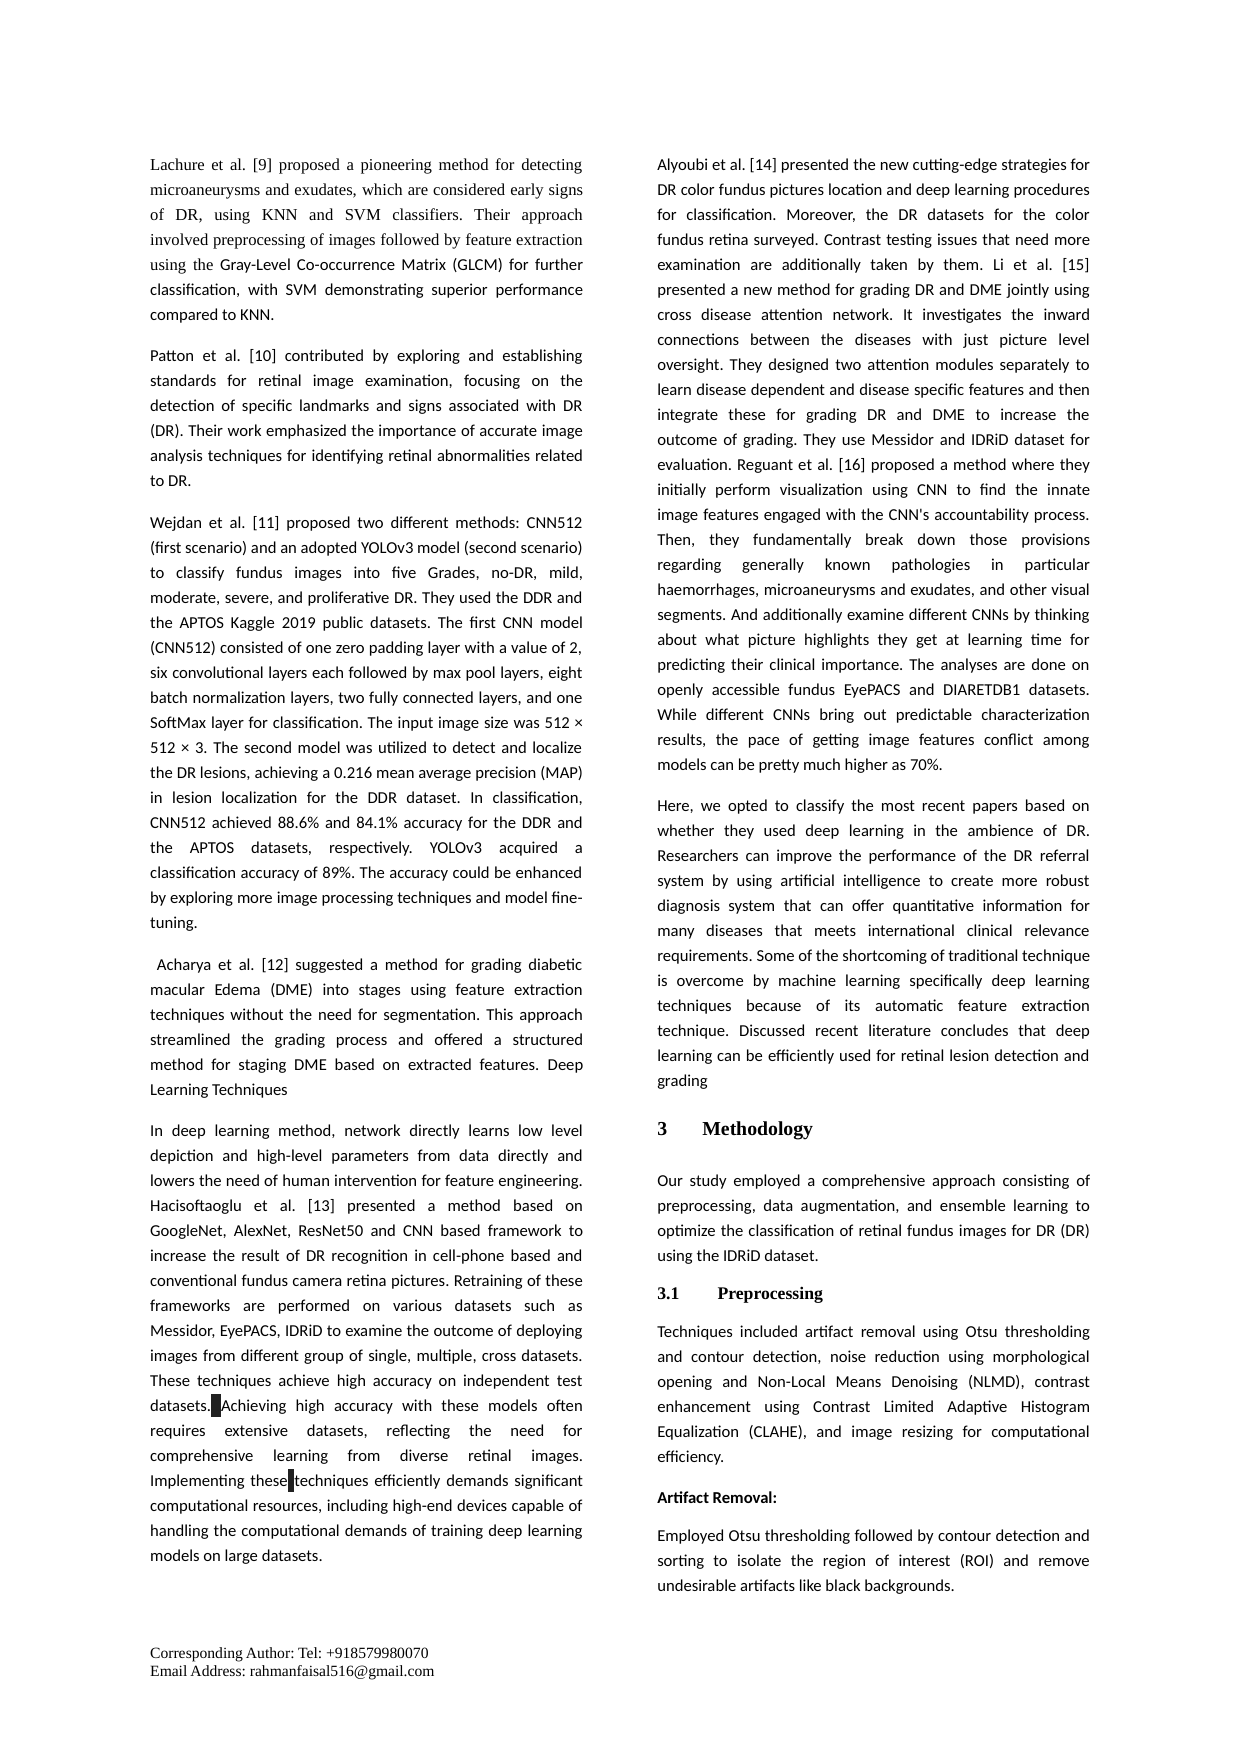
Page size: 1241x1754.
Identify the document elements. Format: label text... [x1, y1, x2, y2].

subtitle Methodology [657, 1117, 1090, 1139]
text In deep learning method, network directly learns low level depiction and high-level parameters from data directly and lowers the need of human intervention for feature engineering. Hacisoftaoglu et al. [13] presented a method based on GoogleNet, AlexNet, ResNet50 and CNN based framework to increase the result of DR recognition in cell-phone based and conventional fundus camera retina pictures. Retraining of these frameworks are performed on various datasets such as Messidor, EyePACS, IDRiD to examine the outcome of deploying images from different group of single, multiple, cross datasets. These techniques achieve high accuracy on independent test datasets. Achieving high accuracy with these models often requires extensive datasets, reflecting the need for comprehensive learning from diverse retinal images. Implementing these techniques efficiently demands significant computational resources, including high-end devices capable of handling the computational demands of training deep learning models on large datasets. [150, 1117, 583, 1567]
subtitle Preprocessing [657, 1283, 1090, 1303]
text Artifact Removal: [657, 1484, 1090, 1509]
text Employed Otsu thresholding followed by contour detection and sorting to isolate the region of interest (ROI) and remove undesirable artifacts like black backgrounds. [657, 1521, 1090, 1596]
text Patton et al. [10] contributed by exploring and establishing standards for retinal image examination, focusing on the detection of specific landmarks and signs associated with DR (DR). Their work emphasized the importance of accurate image analysis techniques for identifying retinal abnormalities related to DR. [150, 342, 583, 492]
text Alyoubi et al. [14] presented the new cutting-edge strategies for DR color fundus pictures location and deep learning procedures for classification. Moreover, the DR datasets for the color fundus retina surveyed. Contrast testing issues that need more examination are additionally taken by them. Li et al. [15] presented a new method for grading DR and DME jointly using cross disease attention network. It investigates the inward connections between the diseases with just picture level oversight. They designed two attention modules separately to learn disease dependent and disease specific features and then integrate these for grading DR and DME to increase the outcome of grading. They use Messidor and IDRiD dataset for evaluation. Reguant et al. [16] proposed a method where they initially perform visualization using CNN to find the innate image features engaged with the CNN's accountability process. Then, they fundamentally break down those provisions regarding generally known pathologies in particular haemorrhages, microaneurysms and exudates, and other visual segments. And additionally examine different CNNs by thinking about what picture highlights they get at learning time for predicting their clinical importance. The analyses are done on openly accessible fundus EyePACS and DIARETDB1 datasets. While different CNNs bring out predictable characterization results, the pace of getting image features conflict among models can be pretty much higher as 70%. [657, 150, 1090, 775]
text Techniques included artifact removal using Otsu thresholding and contour detection, noise reduction using morphological opening and Non-Local Means Denoising (NLMD), contrast enhancement using Contrast Limited Adaptive Histogram Equalization (CLAHE), and image resizing for computational efficiency. [657, 1317, 1090, 1467]
text Wejdan et al. [11] proposed two different methods: CNN512 (first scenario) and an adopted YOLOv3 model (second scenario) to classify fundus images into five Grades, no-DR, mild, moderate, severe, and proliferative DR. They used the DDR and the APTOS Kaggle 2019 public datasets. The first CNN model (CNN512) consisted of one zero padding layer with a value of 2, six convolutional layers each followed by max pool layers, eight batch normalization layers, two fully connected layers, and one SoftMax layer for classification. The input image size was 512 × 512 × 3. The second model was utilized to detect and localize the DR lesions, achieving a 0.216 mean average precision (MAP) in lesion localization for the DDR dataset. In classification, CNN512 achieved 88.6% and 84.1% accuracy for the DDR and the APTOS datasets, respectively. YOLOv3 acquired a classification accuracy of 89%. The accuracy could be enhanced by exploring more image processing techniques and model fine-tuning. [150, 508, 583, 933]
text Here, we opted to classify the most recent papers based on whether they used deep learning in the ambience of DR. Researchers can improve the performance of the DR referral system by using artificial intelligence to create more robust diagnosis system that can offer quantitative information for many diseases that meets international clinical relevance requirements. Some of the shortcoming of traditional technique is overcome by machine learning specifically deep learning techniques because of its automatic feature extraction technique. Discussed recent literature concludes that deep learning can be efficiently used for retinal lesion detection and grading [657, 792, 1090, 1092]
text Lachure et al. [9] proposed a pioneering method for detecting microaneurysms and exudates, which are considered early signs of DR, using KNN and SVM classifiers. Their approach involved preprocessing of images followed by feature extraction using the Gray-Level Co-occurrence Matrix (GLCM) for further classification, with SVM demonstrating superior performance compared to KNN. [150, 150, 583, 325]
text Acharya et al. [12] suggested a method for grading diabetic macular Edema (DME) into stages using feature extraction techniques without the need for segmentation. This approach streamlined the grading process and offered a structured method for staging DME based on extracted features. Deep Learning Techniques [150, 950, 583, 1100]
text Our study employed a comprehensive approach consisting of preprocessing, data augmentation, and ensemble learning to optimize the classification of retinal fundus images for DR (DR) using the IDRiD dataset. [657, 1166, 1090, 1266]
